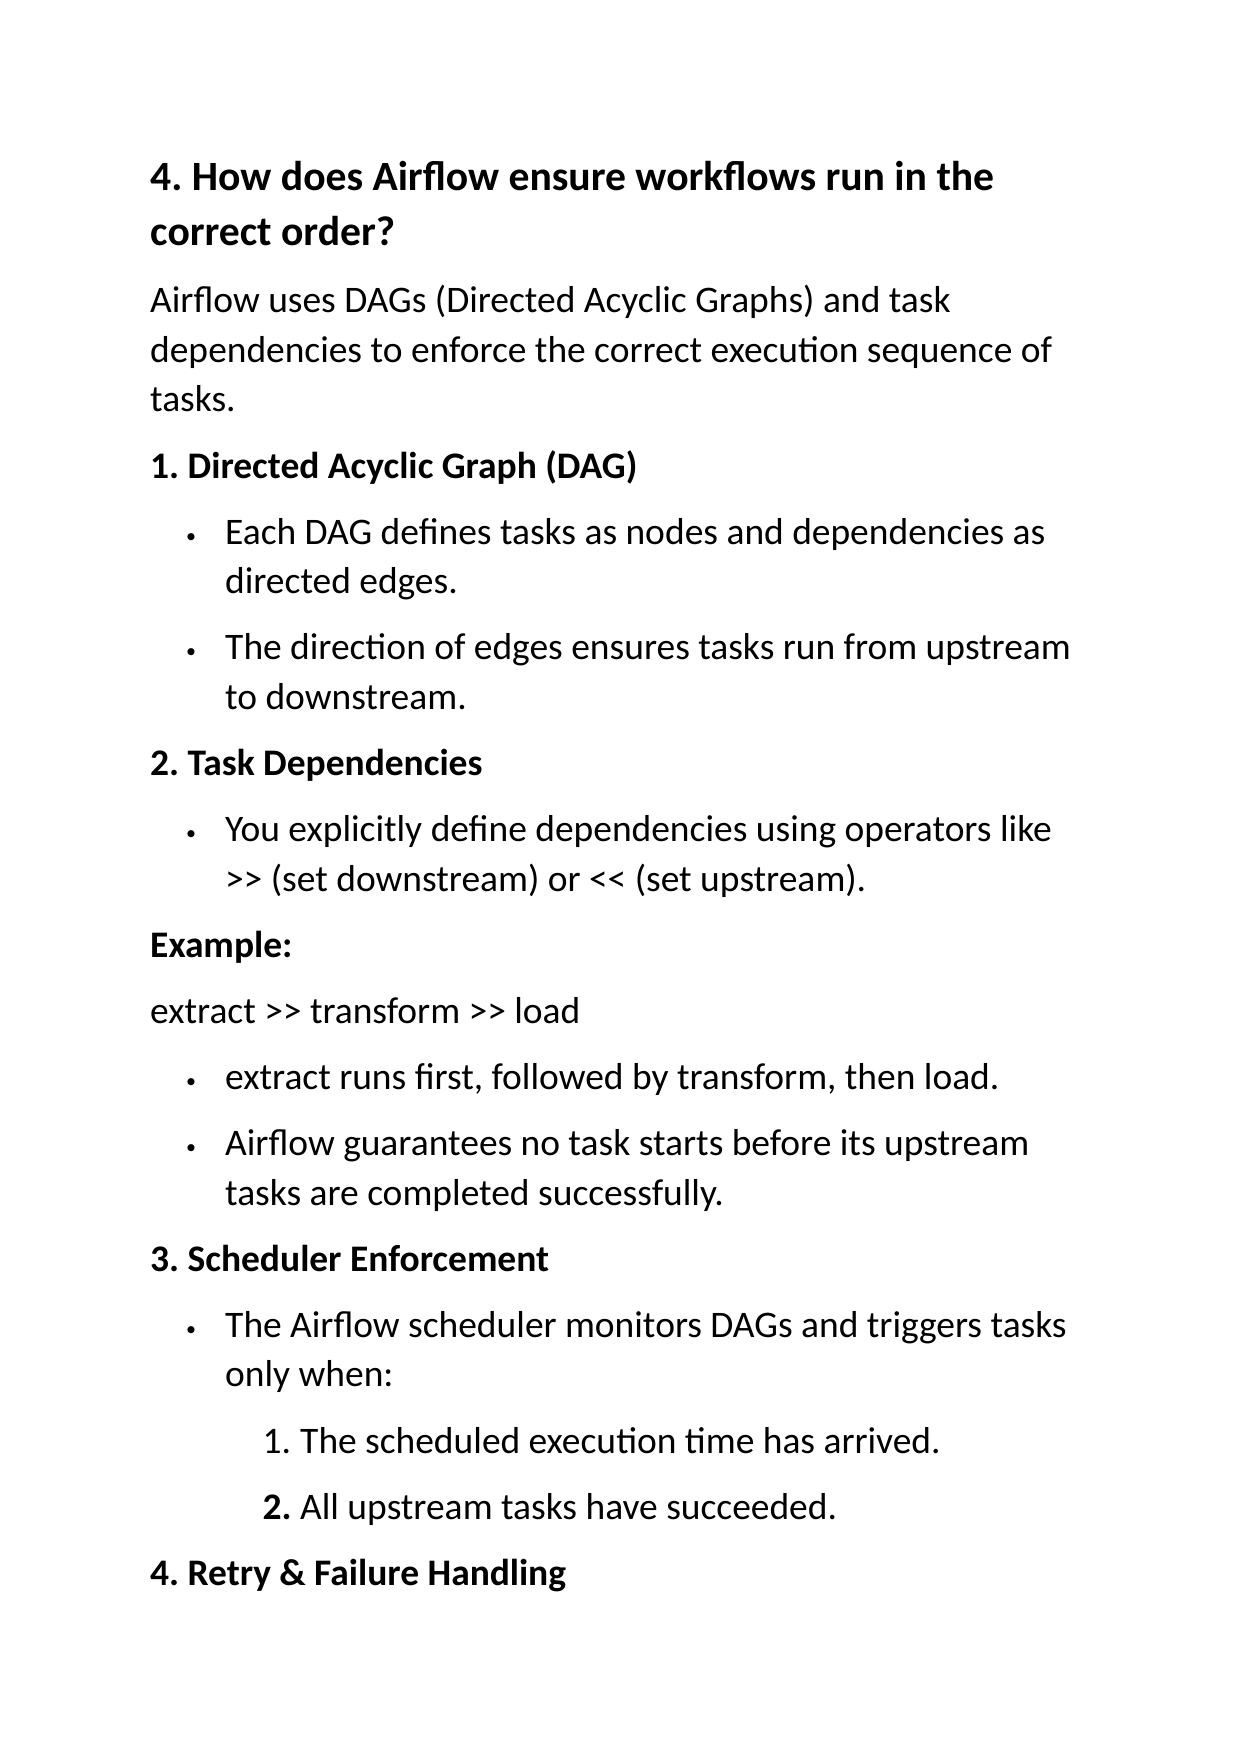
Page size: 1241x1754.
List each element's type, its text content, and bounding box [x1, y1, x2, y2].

list All upstream tasks have succeeded. [262, 1483, 1090, 1528]
list extract runs first, followed by transform, then load. [187, 1053, 1090, 1099]
list The Airflow scheduler monitors DAGs and triggers tasks only when: [187, 1301, 1090, 1396]
text extract >> transform >> load [150, 987, 1090, 1033]
text 4. How does Airflow ensure workflows run in the correct order? [150, 150, 1090, 256]
text Example: [150, 921, 1090, 967]
text 2. Task Dependencies [150, 739, 1090, 785]
list The scheduled execution time has arrived. [262, 1417, 1090, 1462]
text 4. Retry & Failure Handling [150, 1549, 1090, 1595]
text 3. Scheduler Enforcement [150, 1235, 1090, 1281]
text Airflow uses DAGs (Directed Acyclic Graphs) and task dependencies to enforce the correct execution sequence of tasks. [150, 276, 1090, 421]
list Each DAG defines tasks as nodes and dependencies as directed edges. [187, 508, 1090, 603]
text 1. Directed Acyclic Graph (DAG) [150, 442, 1090, 487]
list You explicitly define dependencies using operators like >> (set downstream) or << (set upstream). [187, 805, 1090, 900]
list The direction of edges ensures tasks run from upstream to downstream. [187, 623, 1090, 719]
list Airflow guarantees no task starts before its upstream tasks are completed successfully. [187, 1119, 1090, 1214]
